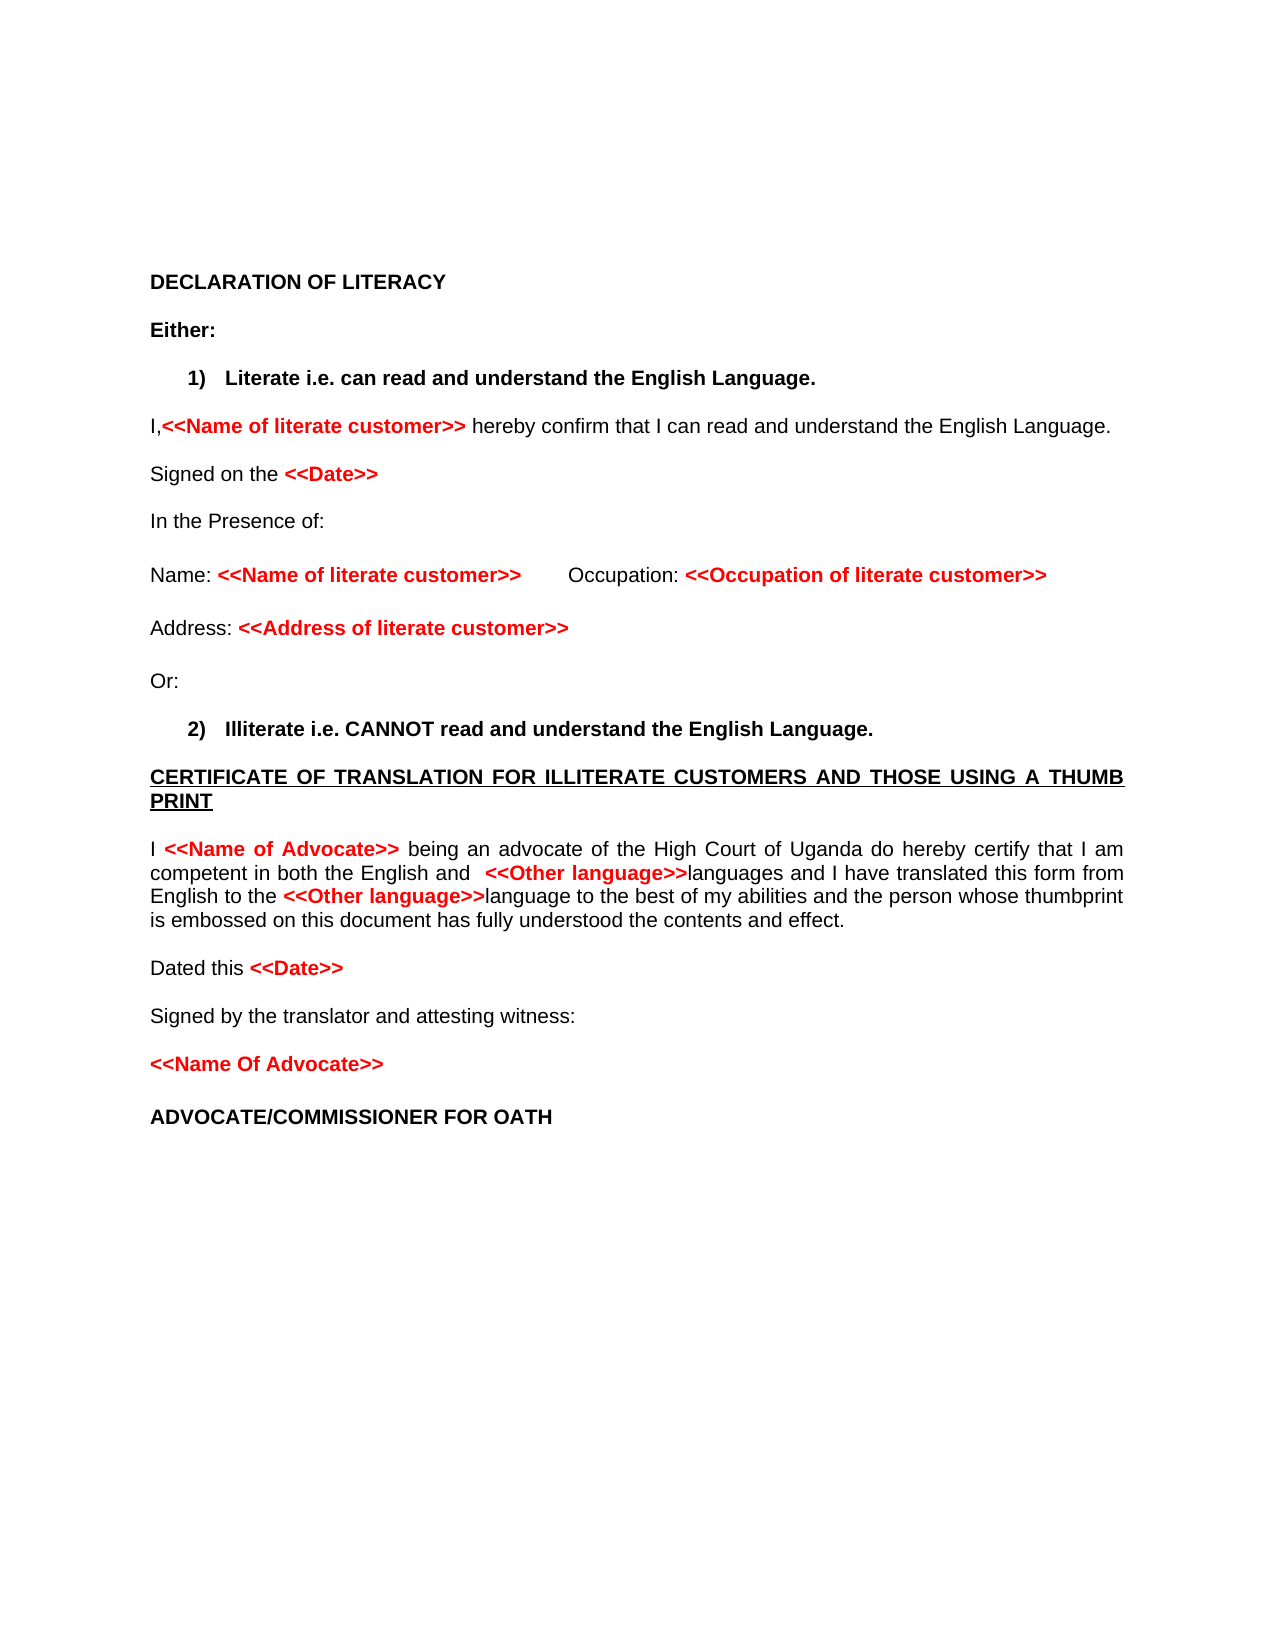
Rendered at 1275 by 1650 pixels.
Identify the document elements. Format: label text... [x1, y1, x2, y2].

text I <<Name of Advocate>> being an advocate of the High Court of Uganda do hereby certify that I am competent in both the English and <<Other language>>languages and I have translated this form from English to the <<Other language>>language to the best of my abilities and the person whose thumbprint is embossed on this document has fully understood the contents and effect. [150, 836, 1125, 932]
text <<Name Of Advocate>> [150, 1052, 1125, 1076]
text Signed on the <<Date>> [150, 461, 1125, 485]
text ADVOCATE/COMMISSIONER FOR OATH [150, 1105, 1125, 1129]
text CERTIFICATE OF TRANSLATION FOR ILLITERATE CUSTOMERS AND THOSE USING A THUMB PRINT [150, 787, 1125, 812]
text Address: <<Address of literate customer>> [150, 616, 1125, 639]
text Or: [150, 669, 1125, 693]
text Dated this <<Date>> [150, 956, 1125, 980]
text Signed by the translator and attesting witness: [150, 1004, 1125, 1028]
text DECLARATION OF LITERACY [150, 270, 1125, 294]
text Name: <<Name of literate customer>> Occupation: <<Occupation of literate customer>> [150, 562, 1125, 586]
text Either: [150, 318, 1125, 342]
list Illiterate i.e. CANNOT read and understand the English Language. [187, 717, 1125, 741]
text I,<<Name of literate customer>> hereby confirm that I can read and understand the English Language. [150, 413, 1125, 437]
text CERTIFICATE OF TRANSLATION FOR ILLITERATE CUSTOMERS AND THOSE USING A THUMB PRINT [150, 764, 1125, 786]
list Literate i.e. can read and understand the English Language. [187, 366, 1125, 389]
text In the Presence of: [150, 509, 1125, 533]
